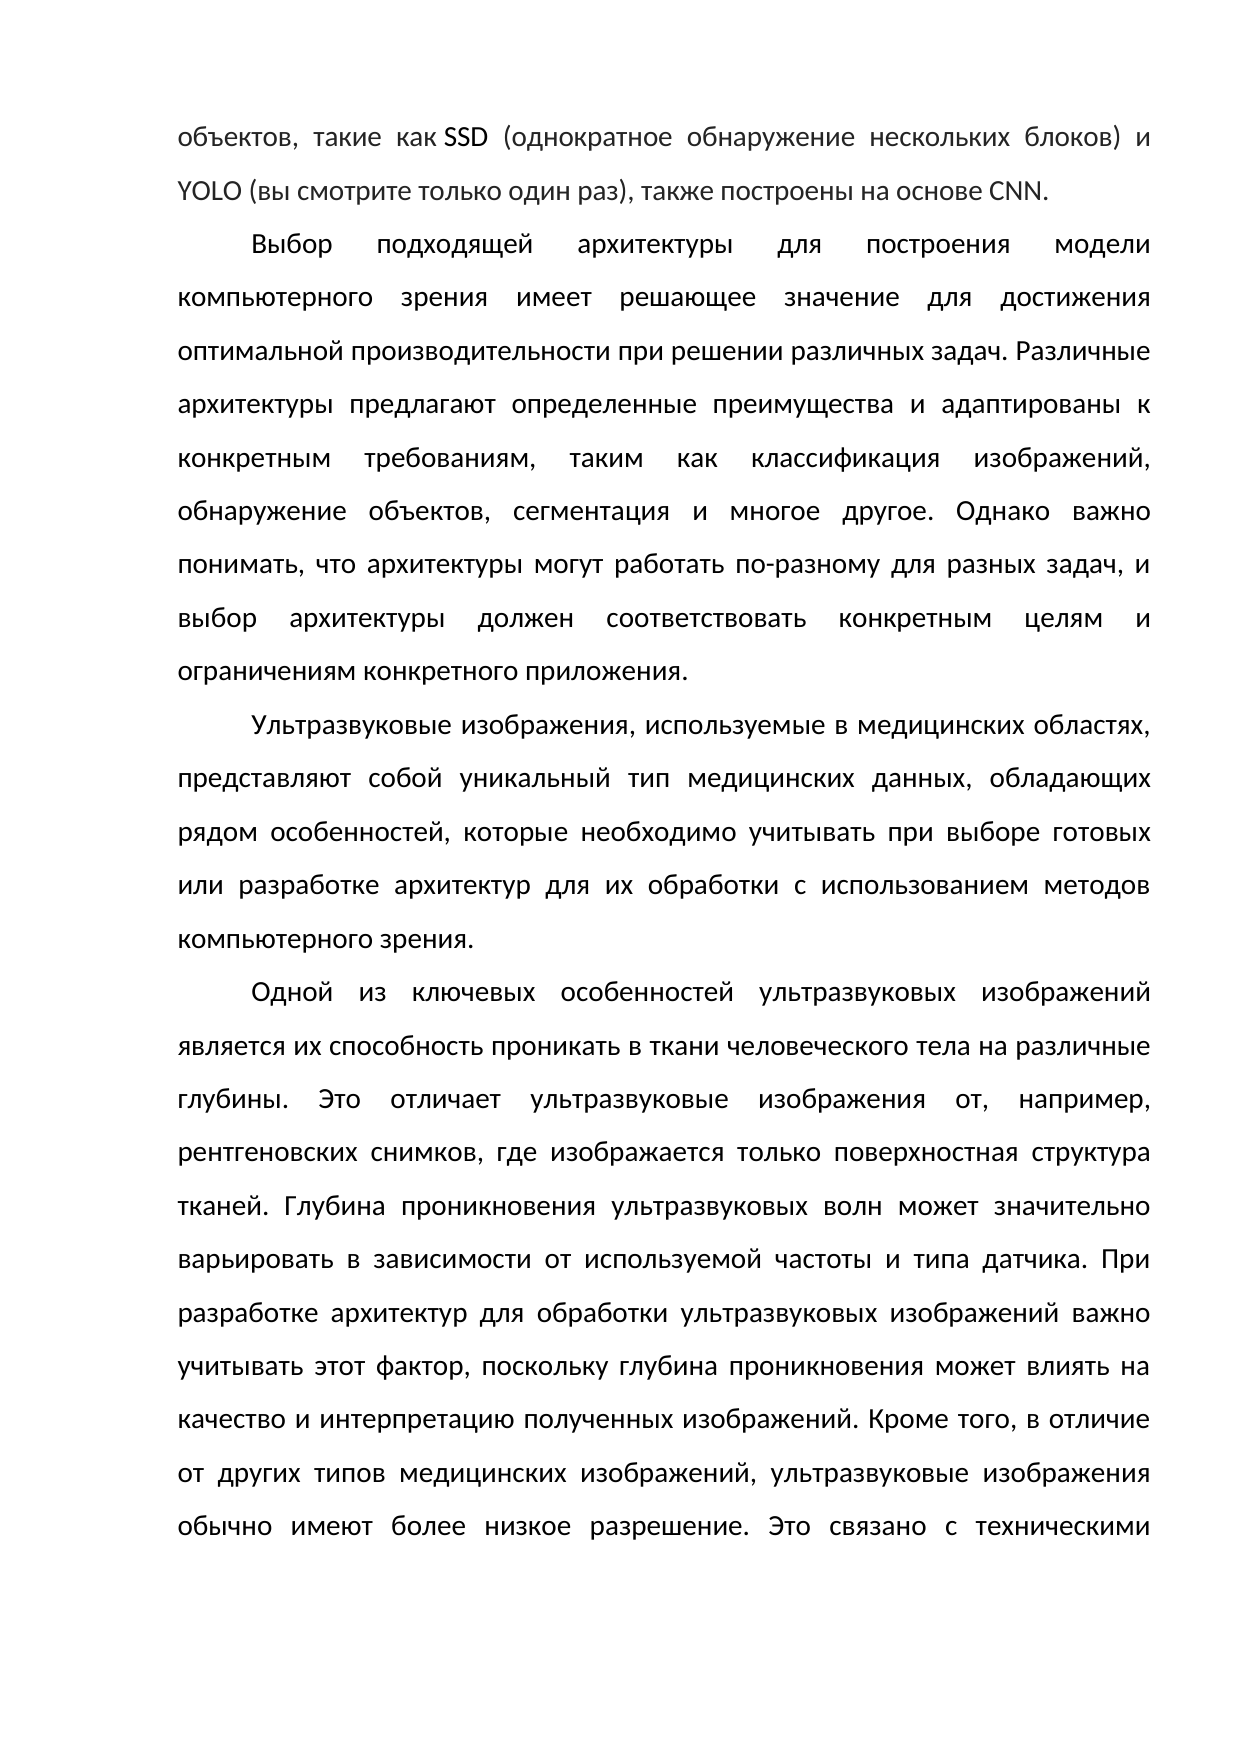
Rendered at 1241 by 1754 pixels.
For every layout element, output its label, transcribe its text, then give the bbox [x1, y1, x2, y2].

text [177, 118, 1152, 207]
text Выбор подходящей архитектуры для построения модели компьютерного зрения имеет решающее значение для достижения оптимальной производительности при решении различных задач. Различные архитектуры предлагают определенные преимущества и адаптированы к конкретным требованиям, таким как классификация изображений, обнаружение объектов, сегментация и многое другое. Однако важно понимать, что архитектуры могут работать по-разному для разных задач, и выбор архитектуры должен соответствовать конкретным целям и ограничениям конкретного приложения. [177, 225, 1152, 688]
text Ультразвуковые изображения, используемые в медицинских областях, представляют собой уникальный тип медицинских данных, обладающих рядом особенностей, которые необходимо учитывать при выборе готовых или разработке архитектур для их обработки с использованием методов компьютерного зрения. [177, 706, 1152, 955]
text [177, 973, 1152, 1543]
